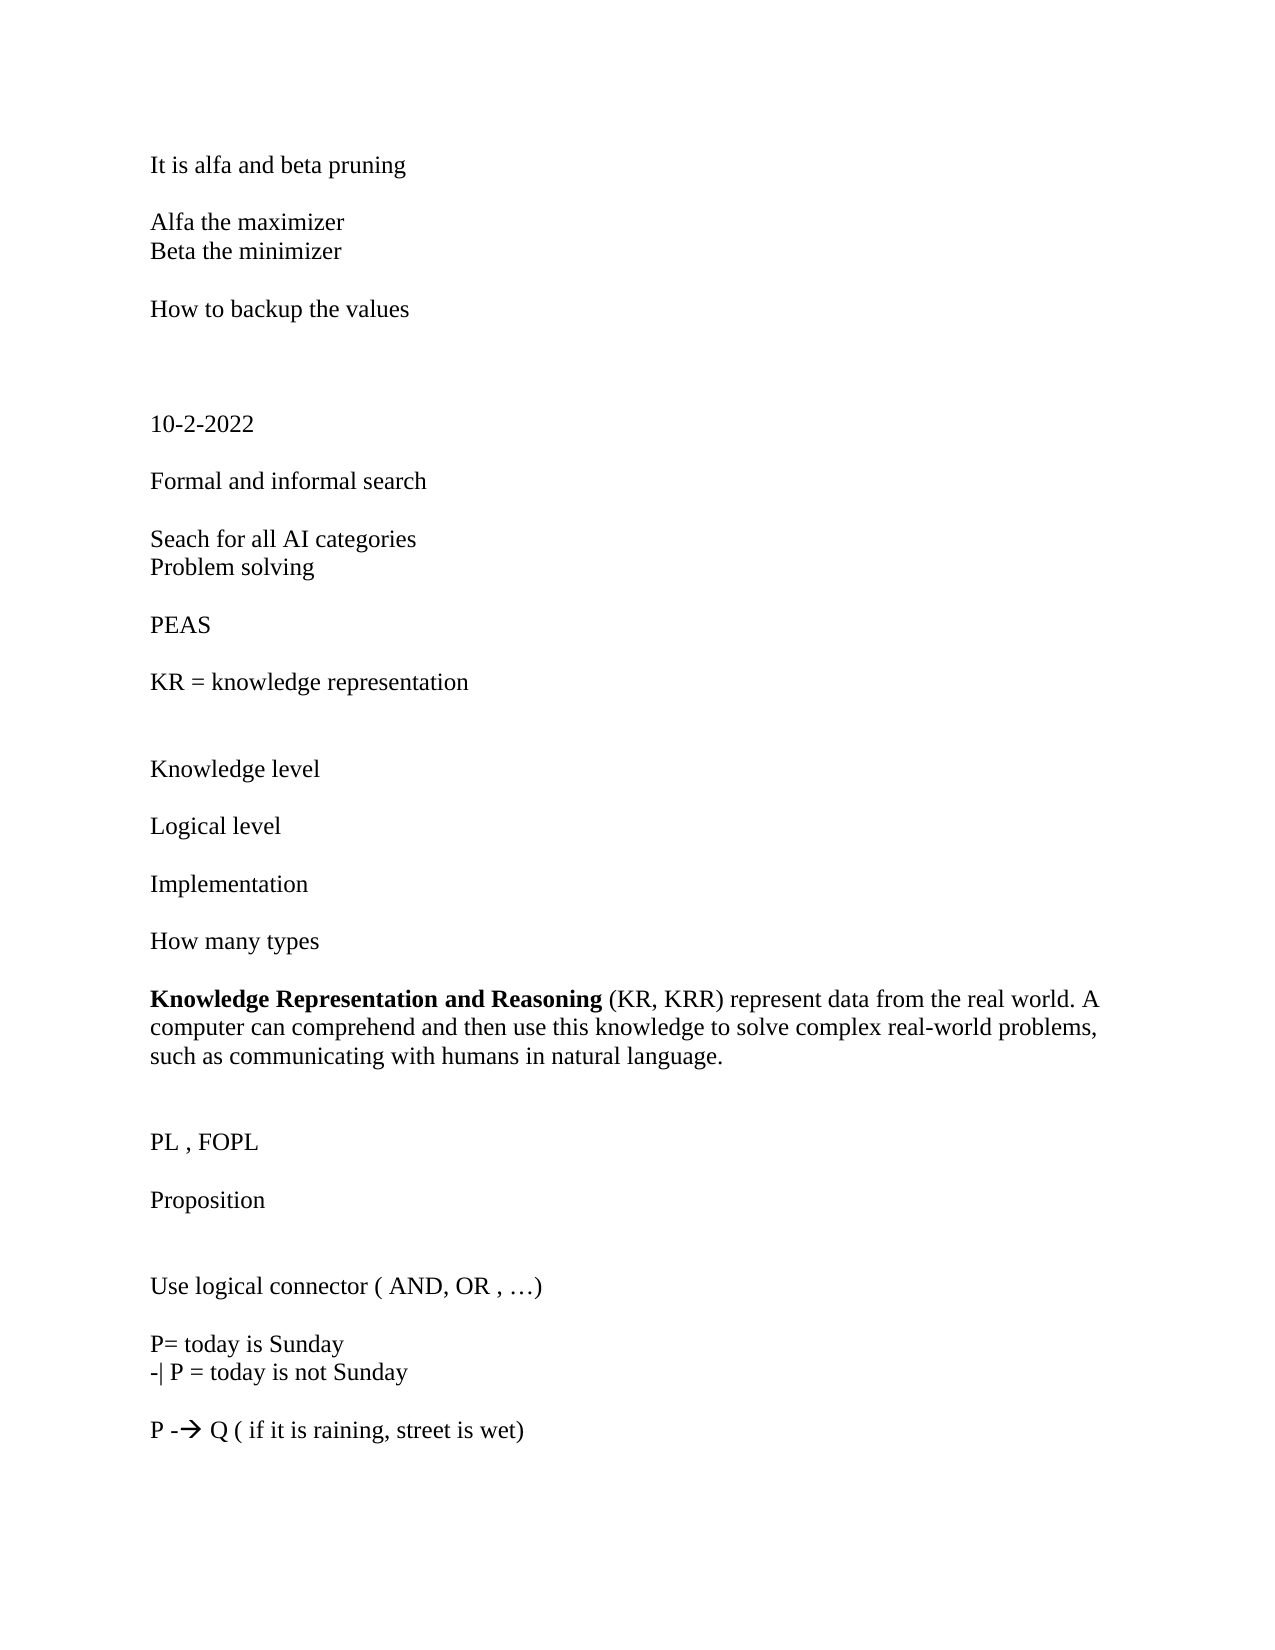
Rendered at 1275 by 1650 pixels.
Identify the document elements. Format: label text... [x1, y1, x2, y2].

text -| P = today is not Sunday [150, 1357, 1125, 1386]
text How to backup the values [150, 294, 1125, 322]
text Problem solving [150, 552, 1125, 581]
text PL , FOPL [150, 1127, 1125, 1156]
text KR = knowledge representation [150, 667, 1125, 696]
text Knowledge Representation and Reasoning (KR, KRR) represent data from the real world. A computer can comprehend and then use this knowledge to solve complex real-world problems, such as communicating with humans in natural language. [150, 984, 1125, 1070]
text Alfa the maximizer [150, 207, 1125, 236]
text Seach for all AI categories [150, 524, 1125, 552]
text PEAS [150, 610, 1125, 639]
text Formal and informal search [150, 466, 1125, 495]
text Implementation [150, 869, 1125, 897]
text Use logical connector ( AND, OR , …) [150, 1271, 1125, 1300]
text Proposition [150, 1185, 1125, 1214]
text 10-2-2022 [150, 409, 1125, 437]
text P= today is Sunday [150, 1329, 1125, 1357]
text Logical level [150, 811, 1125, 840]
text Beta the minimizer [150, 236, 1125, 265]
text Knowledge level [150, 754, 1125, 782]
text How many types [150, 926, 1125, 955]
text It is alfa and beta pruning [150, 150, 1125, 179]
text P - Q ( if it is raining, street is wet) [150, 1415, 1125, 1444]
